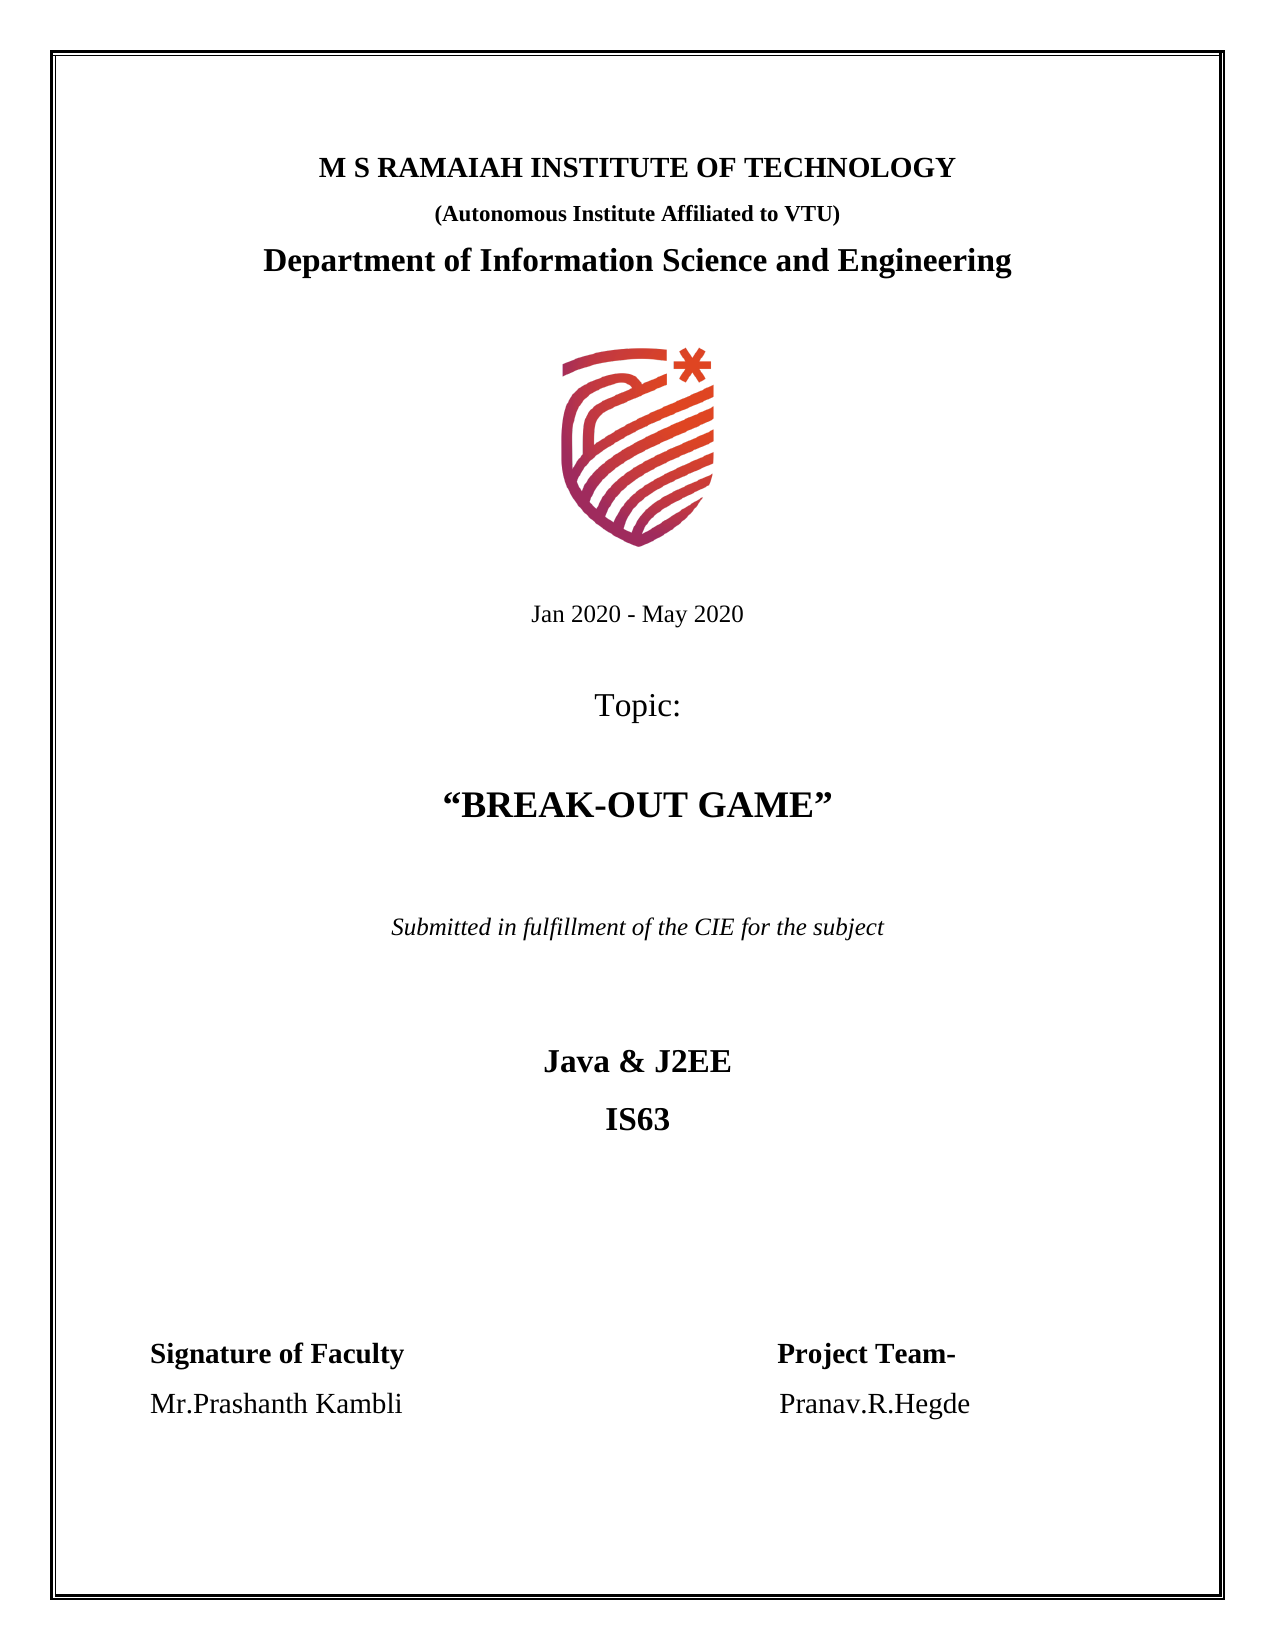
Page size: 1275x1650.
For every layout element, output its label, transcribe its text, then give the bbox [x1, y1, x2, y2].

text M S RAMAIAH INSTITUTE OF TECHNOLOGY [150, 150, 1125, 183]
text Java & J2EE [150, 1041, 1125, 1079]
text IS63 [150, 1099, 1125, 1137]
text (Autonomous Institute Affiliated to VTU) [150, 200, 1125, 227]
text Signature of Faculty Project Team- Mr.Prashanth Kambli Pranav.R.Hegde [150, 1336, 1125, 1420]
text Department of Information Science and Engineering [150, 240, 1125, 278]
text Topic: [150, 686, 1125, 724]
text “BREAK-OUT GAME” [150, 782, 1125, 826]
picture [561, 347, 714, 547]
text Submitted in fulfillment of the CIE for the subject [150, 912, 1125, 941]
text Jan 2020 - May 2020 [150, 599, 1125, 628]
